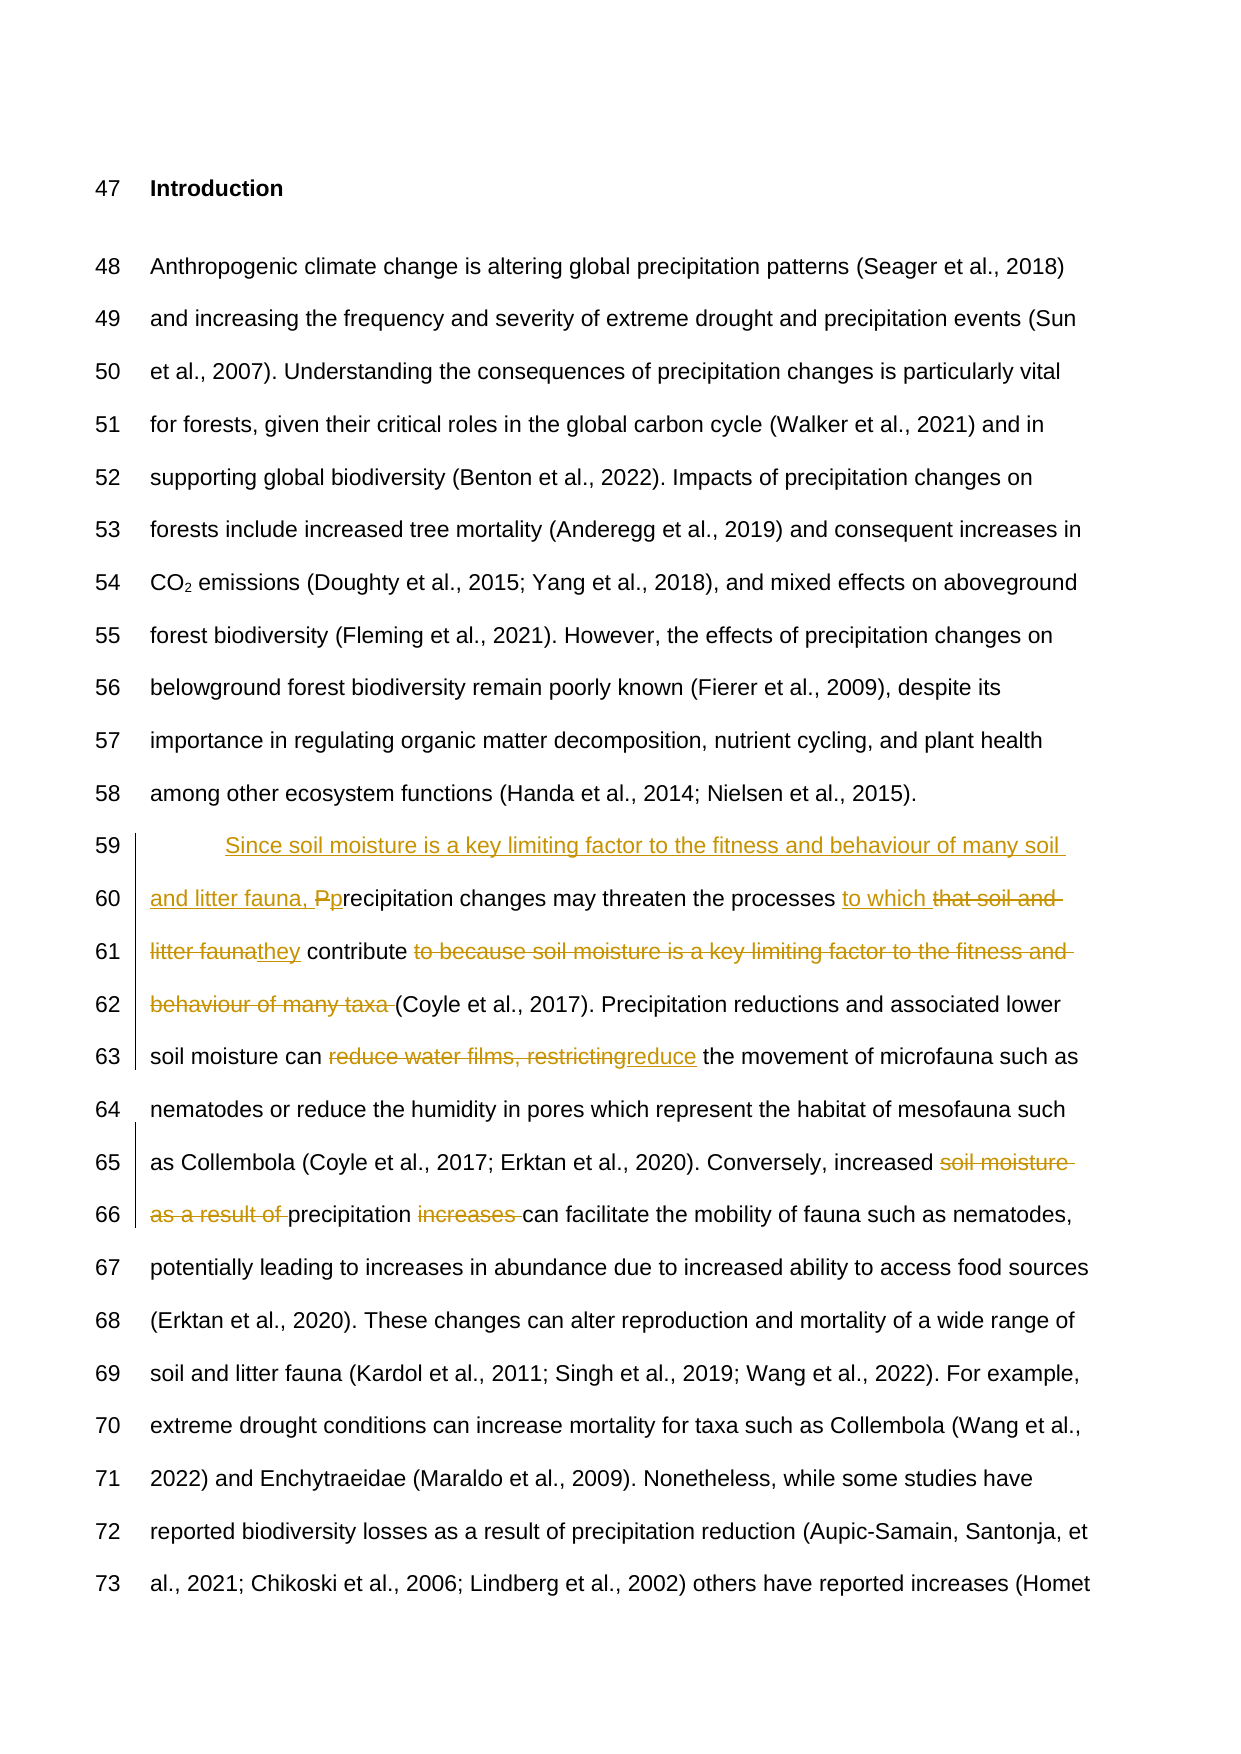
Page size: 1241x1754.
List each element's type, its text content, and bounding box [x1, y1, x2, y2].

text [150, 832, 1090, 1597]
text Anthropogenic climate change is altering global precipitation patterns (Seager et al., 2018) and increasing the frequency and severity of extreme drought and precipitation events (Sun et al., 2007). Understanding the consequences of precipitation changes is particularly vital for forests, given their critical roles in the global carbon cycle (Walker et al., 2021) and in supporting global biodiversity (Benton et al., 2022). Impacts of precipitation changes on forests include increased tree mortality (Anderegg et al., 2019) and consequent increases in CO2 emissions (Doughty et al., 2015; Yang et al., 2018), and mixed effects on aboveground forest biodiversity (Fleming et al., 2021). However, the effects of precipitation changes on belowground forest biodiversity remain poorly known (Fierer et al., 2009), despite its importance in regulating organic matter decomposition, nutrient cycling, and plant health among other ecosystem functions (Handa et al., 2014; Nielsen et al., 2015). [150, 253, 1090, 806]
text Introduction [150, 175, 1090, 201]
